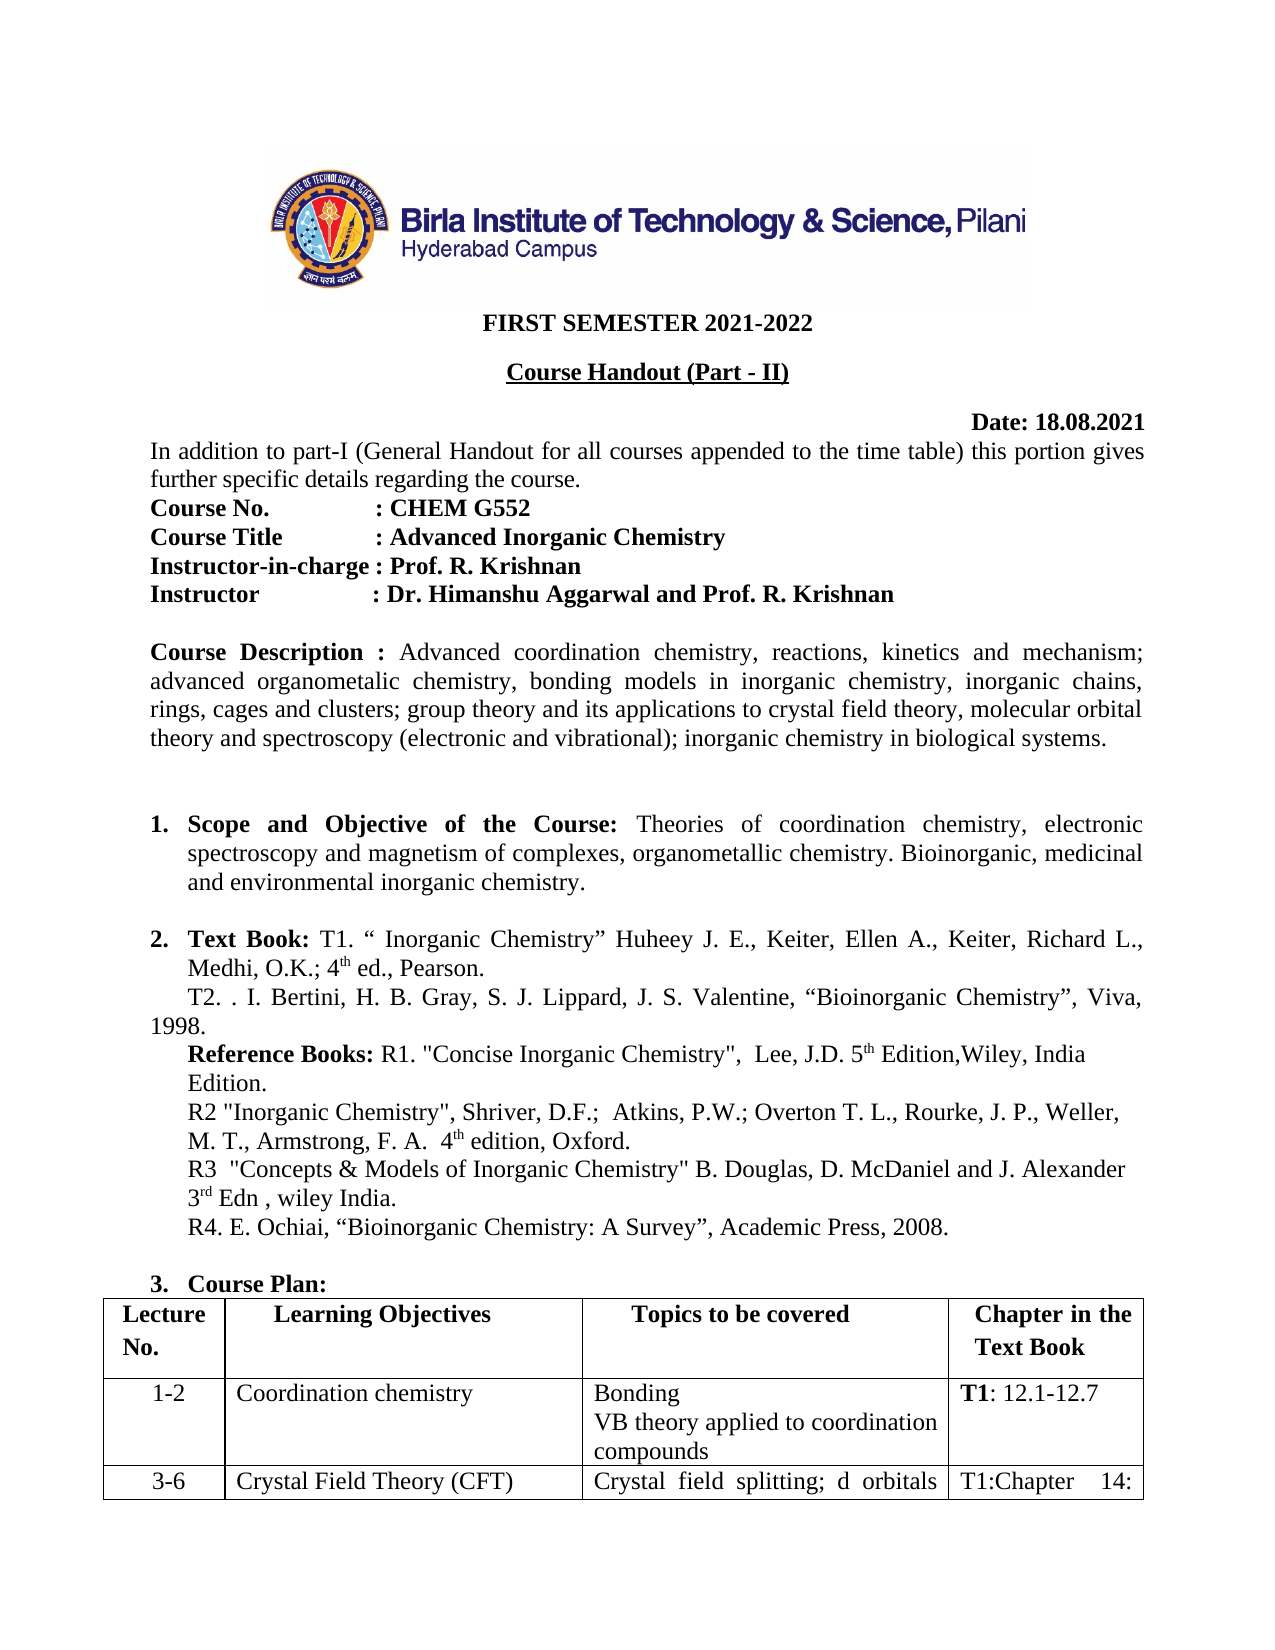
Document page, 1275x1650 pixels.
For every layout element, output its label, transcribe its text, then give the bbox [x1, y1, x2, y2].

table_header Chapter in the Text Book [949, 1299, 1143, 1377]
text Course Title : Advanced Inorganic Chemistry [150, 522, 1144, 551]
table_cell T1: 12.1-12.7 [949, 1379, 1143, 1465]
text Course No. : CHEM G552 [150, 493, 1144, 522]
table_header Lecture No. [104, 1299, 224, 1377]
table_header Topics to be covered [583, 1299, 948, 1377]
table_cell Bonding VB theory applied to coordination compounds [583, 1379, 948, 1465]
text Date: 18.08.2021 [150, 407, 1145, 436]
list Course Plan: [150, 1269, 1144, 1298]
list Scope and Objective of the Course: Theories of coordination chemistry, electronic spectroscopy and magnetism of complexes, organometallic chemistry. Bioinorganic, medicinal and environmental inorganic chemistry. [150, 809, 1144, 896]
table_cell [949, 1466, 1143, 1499]
table_header Learning Objectives [226, 1299, 582, 1377]
text Reference Books: R1. "Concise Inorganic Chemistry", Lee, J.D. 5th Edition,Wiley, India Edition. R2 "Inorganic Chemistry", Shriver, D.F.; Atkins, P.W.; Overton T. L., Rourke, J. P., Weller, M. T., Armstrong, F. A. 4th edition, Oxford. R3 "Concepts & Models of Inorganic Chemistry" B. Douglas, D. McDaniel and J. Alexander 3rd Edn , wiley India. [187, 1039, 1144, 1212]
text T2. . I. Bertini, H. B. Gray, S. J. Lippard, J. S. Valentine, “Bioinorganic Chemistry”, Viva, 1998. [150, 982, 1144, 1039]
text In addition to part-I (General Handout for all courses appended to the time table) this portion gives further specific details regarding the course. [150, 436, 1145, 493]
table_cell Coordination chemistry [226, 1379, 582, 1465]
text Instructor-in-charge : Prof. R. Krishnan [150, 551, 1144, 579]
table_cell 1-2 [104, 1379, 224, 1465]
table_cell 3-6 [104, 1466, 224, 1499]
text FIRST SEMESTER 2021-2022 [150, 308, 1145, 337]
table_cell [583, 1466, 948, 1499]
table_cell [226, 1466, 582, 1499]
picture [265, 150, 1031, 308]
text Instructor : Dr. Himanshu Aggarwal and Prof. R. Krishnan [150, 579, 1144, 608]
text R4. E. Ochiai, “Bioinorganic Chemistry: A Survey”, Academic Press, 2008. [150, 1212, 1144, 1241]
text Course Handout (Part - II) [150, 357, 1145, 386]
list Text Book: T1. “ Inorganic Chemistry” Huheey J. E., Keiter, Ellen A., Keiter, Richard L., Medhi, O.K.; 4th ed., Pearson. [150, 924, 1144, 982]
text Course Description : Advanced coordination chemistry, reactions, kinetics and mechanism; advanced organometalic chemistry, bonding models in inorganic chemistry, inorganic chains, rings, cages and clusters; group theory and its applications to crystal field theory, molecular orbital theory and spectroscopy (electronic and vibrational); inorganic chemistry in biological systems. [150, 637, 1144, 752]
